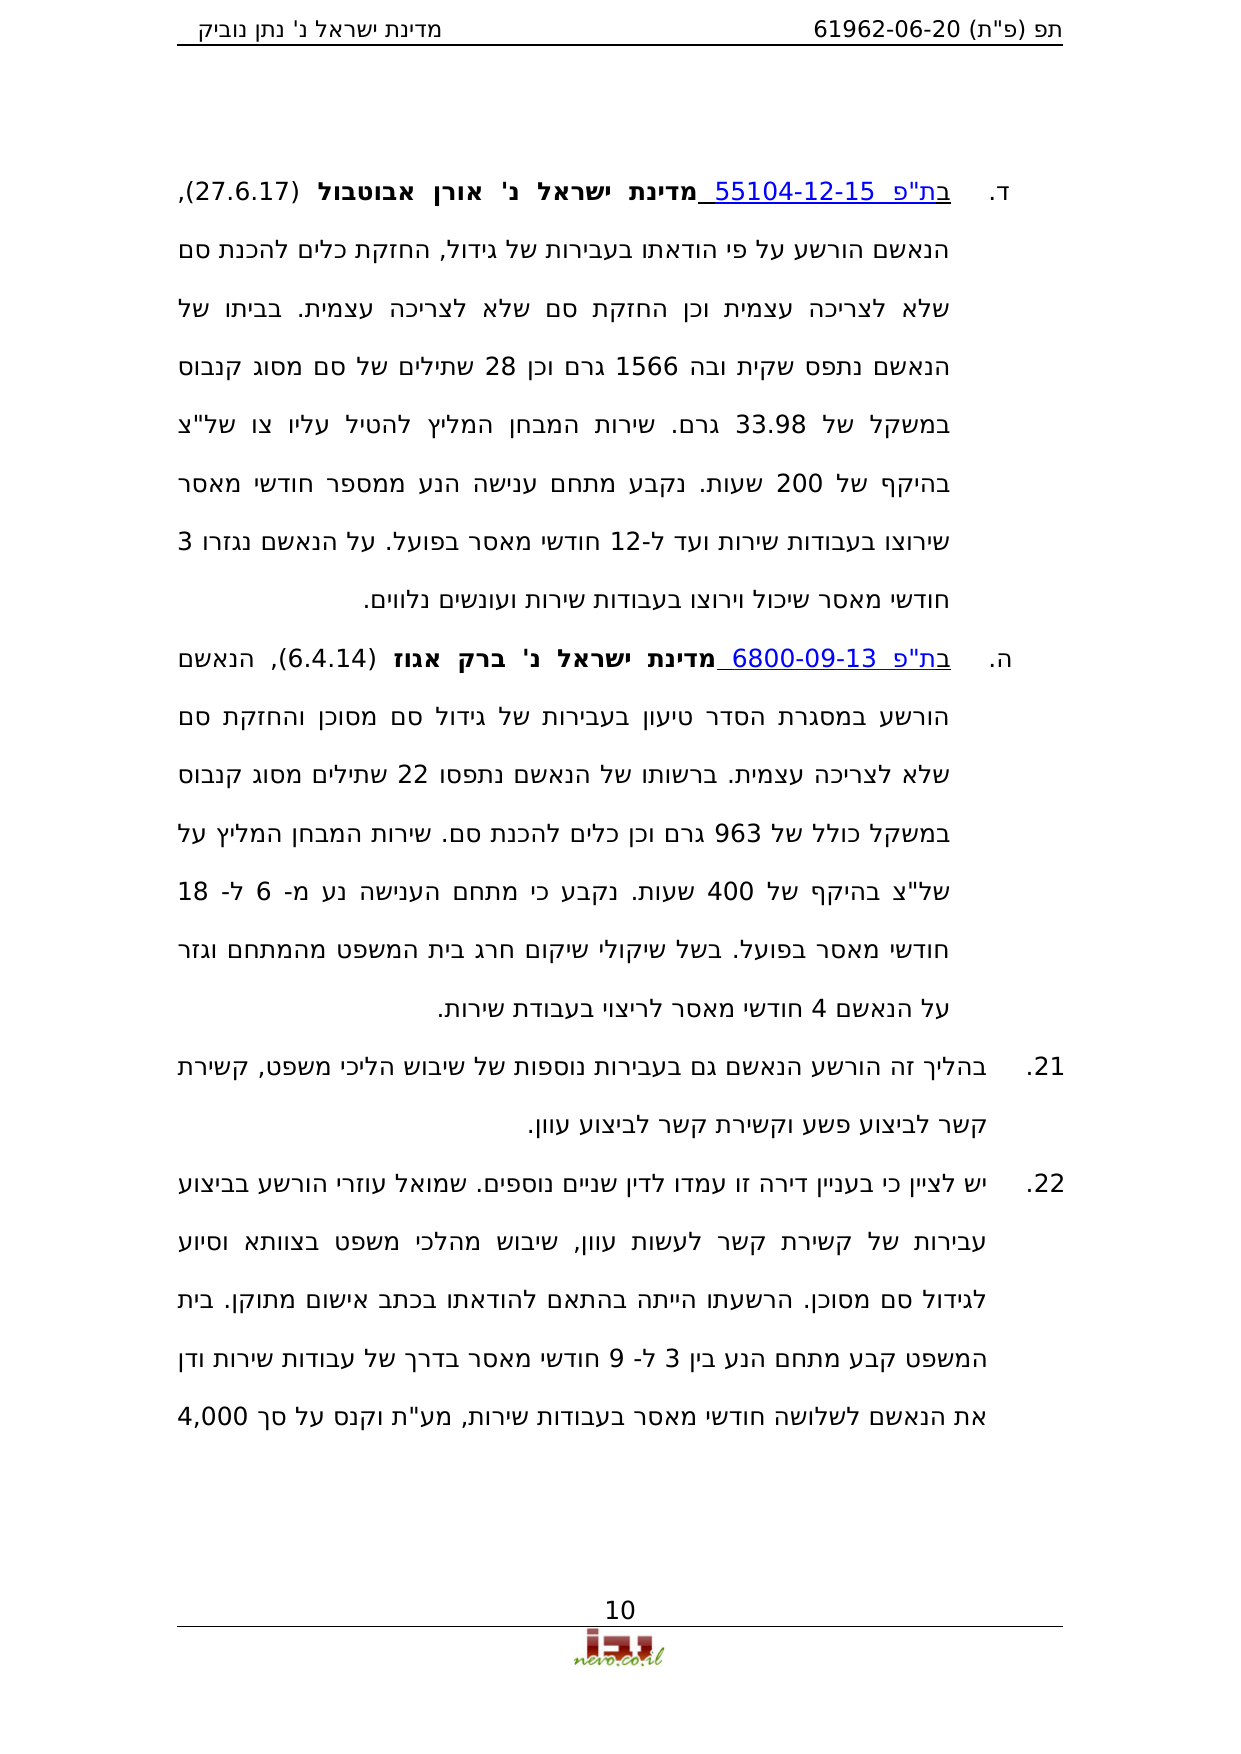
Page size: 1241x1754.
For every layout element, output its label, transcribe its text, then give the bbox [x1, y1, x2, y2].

list בת"פ 6800-09-13 מדינת ישראל נ' ברק אגוז (6.4.14), הנאשם הורשע במסגרת הסדר טיעון בעבירות של גידול סם מסוכן והחזקת סם שלא לצריכה עצמית. ברשותו של הנאשם נתפסו 22 שתילים מסוג קנבוס במשקל כולל של 963 גרם וכן כלים להכנת סם. שירות המבחן המליץ על של"צ בהיקף של 400 שעות. נקבע כי מתחם הענישה נע מ- 6 ל- 18 חודשי מאסר בפועל. בשל שיקולי שיקום חרג בית המשפט מהמתחם וגזר על הנאשם 4 חודשי מאסר לריצוי בעבודת שירות. [177, 644, 988, 1023]
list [177, 1169, 1026, 1431]
list בהליך זה הורשע הנאשם גם בעבירות נוספות של שיבוש הליכי משפט, קשירת קשר לביצוע פשע וקשירת קשר לביצוע עוון. [177, 1052, 1026, 1140]
list בת"פ 55104-12-15 מדינת ישראל נ' אורן אבוטבול (27.6.17), הנאשם הורשע על פי הודאתו בעבירות של גידול, החזקת כלים להכנת סם שלא לצריכה עצמית וכן החזקת סם שלא לצריכה עצמית. בביתו של הנאשם נתפס שקית ובה 1566 גרם וכן 28 שתילים של סם מסוג קנבוס במשקל של 33.98 גרם. שירות המבחן המליץ להטיל עליו צו של"צ בהיקף של 200 שעות. נקבע מתחם ענישה הנע ממספר חודשי מאסר שירוצו בעבודות שירות ועד ל-12 חודשי מאסר בפועל. על הנאשם נגזרו 3 חודשי מאסר שיכול וירוצו בעבודות שירות ועונשים נלווים. [177, 177, 988, 615]
picture [574, 1628, 666, 1667]
